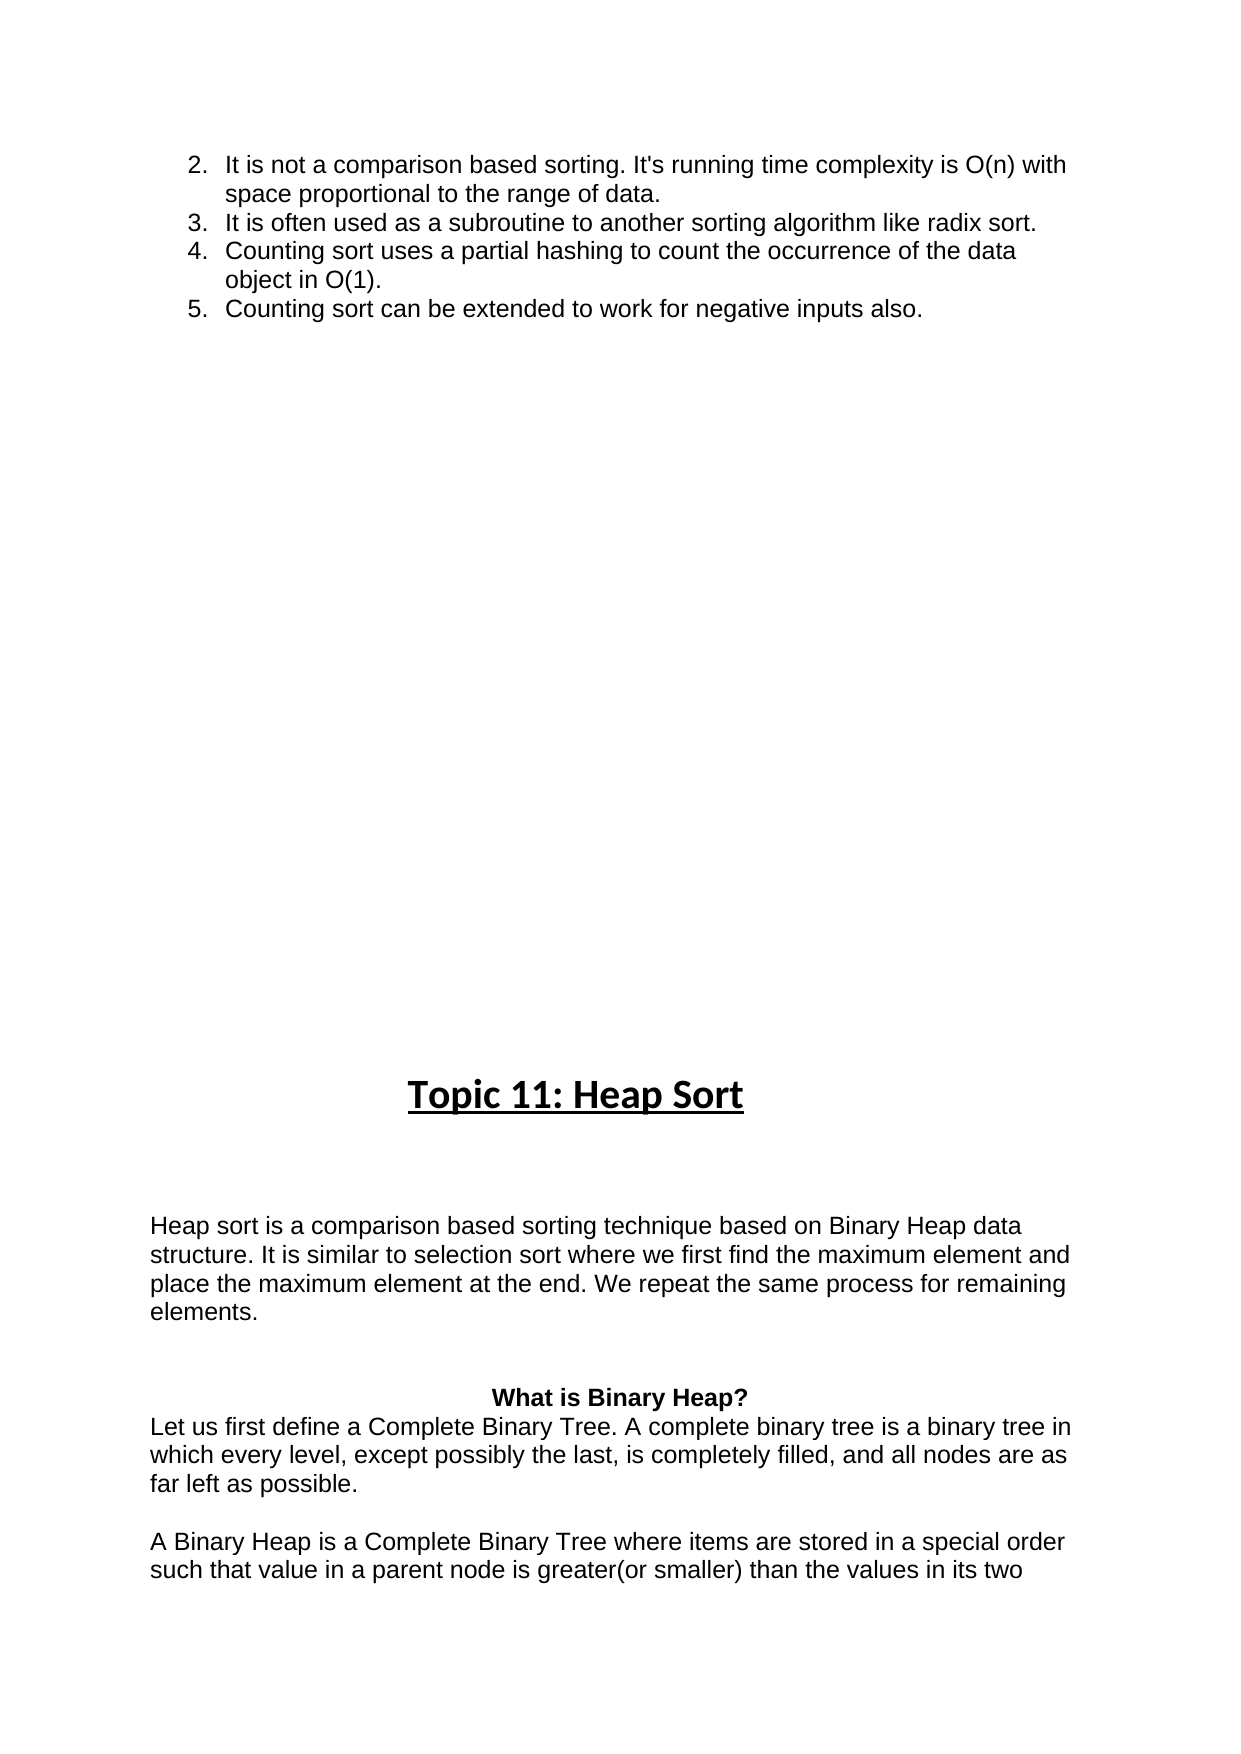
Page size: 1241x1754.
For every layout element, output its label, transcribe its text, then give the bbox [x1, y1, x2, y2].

text Heap sort is a comparison based sorting technique based on Binary Heap data structure. It is similar to selection sort where we first find the maximum element and place the maximum element at the end. We repeat the same process for remaining elements. [150, 1211, 1090, 1383]
list Counting sort uses a partial hashing to count the occurrence of the data object in O(1). [187, 236, 1090, 294]
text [150, 1412, 1090, 1584]
list It is not a comparison based sorting. It's running time complexity is O(n) with space proportional to the range of data. [187, 150, 1090, 207]
text Topic 11: Heap Sort [150, 1068, 1090, 1119]
list It is often used as a subroutine to another sorting algorithm like radix sort. [187, 207, 1090, 236]
text What is Binary Heap? [150, 1383, 1090, 1412]
list Counting sort can be extended to work for negative inputs also. [187, 294, 1090, 322]
